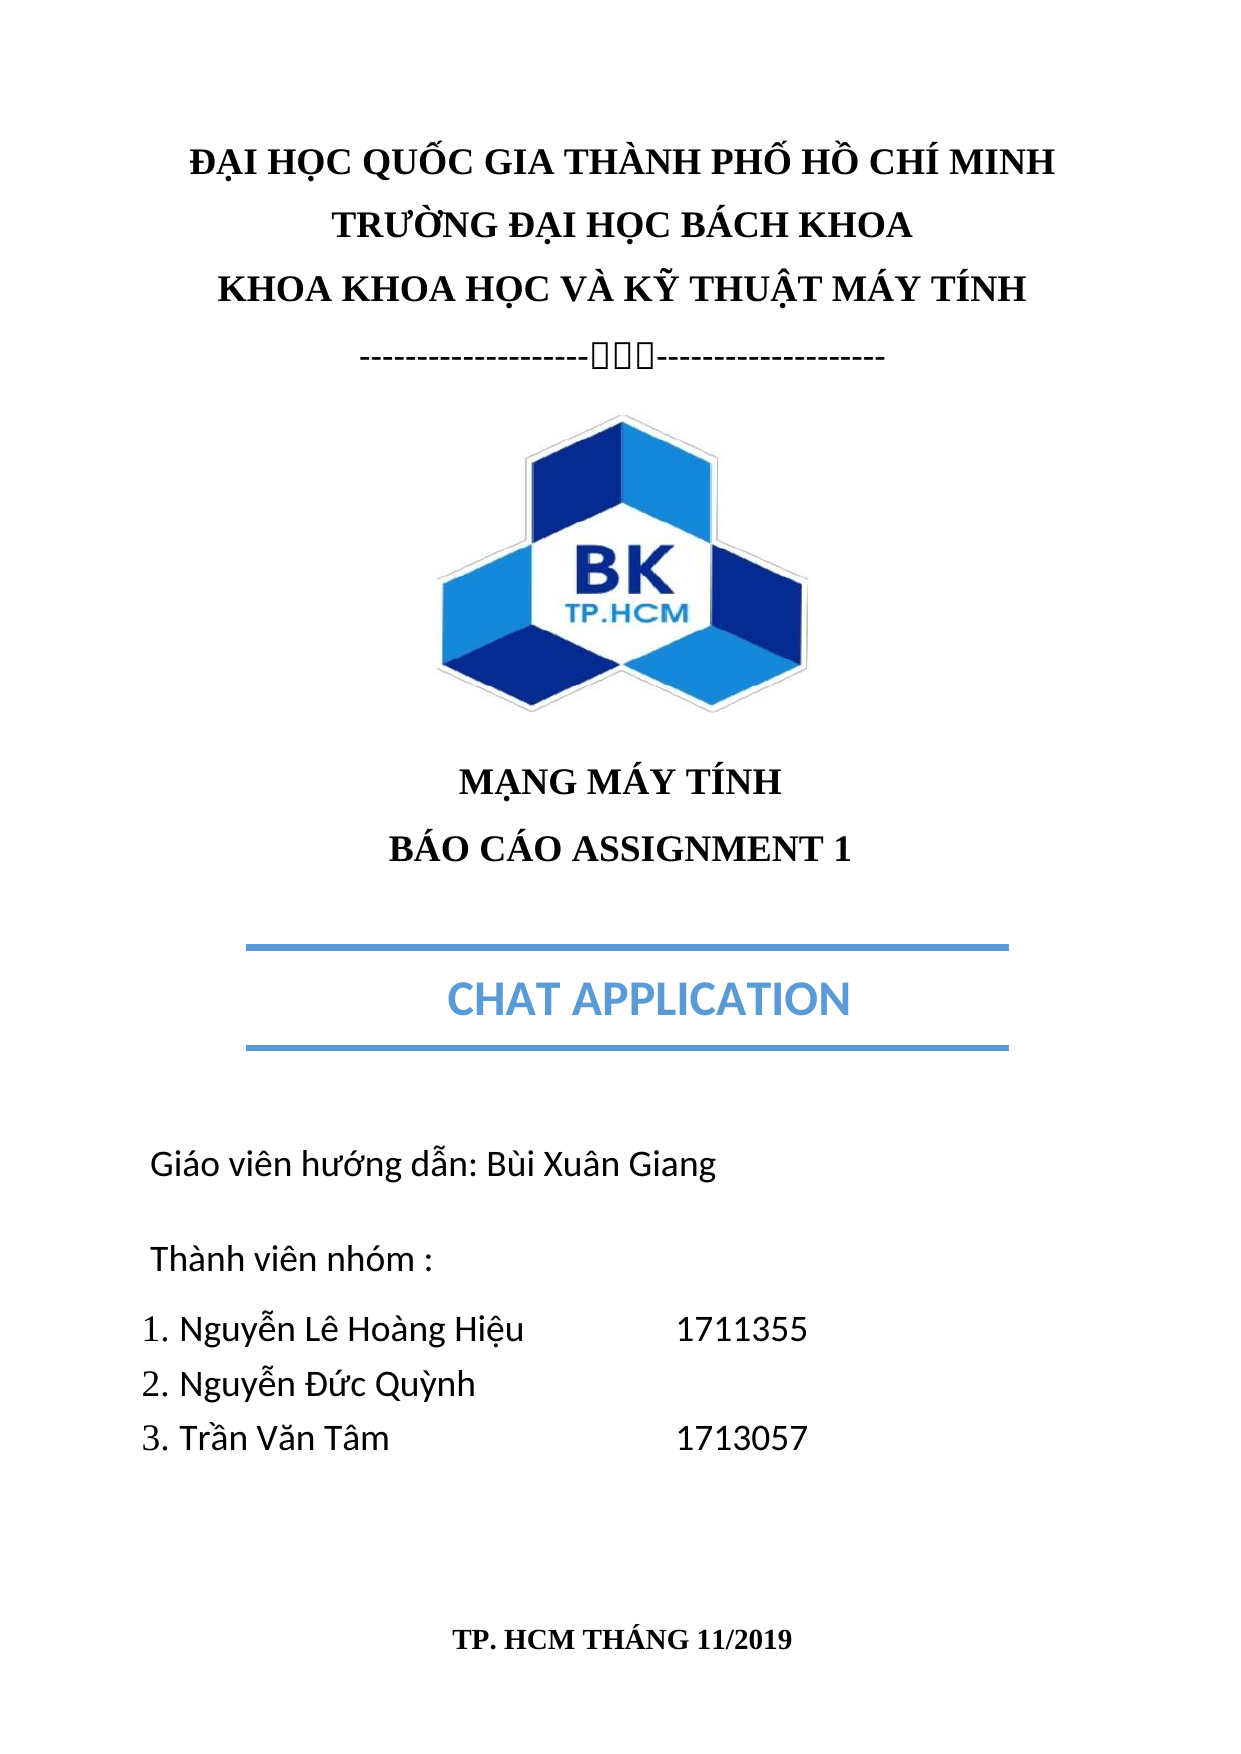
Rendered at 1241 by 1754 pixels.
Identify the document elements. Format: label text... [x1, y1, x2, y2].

text BÁO CÁO ASSIGNMENT 1 [186, 826, 1055, 869]
text Giáo viên hướng dẫn: Bùi Xuân Giang [150, 948, 801, 1185]
text KHOA KHOA HỌC VÀ KỸ THUẬT MÁY TÍNH [137, 266, 1107, 309]
text TP. HCM THÁNG 11/2019 [137, 1622, 1107, 1656]
text MẠNG MÁY TÍNH [186, 760, 1055, 803]
text Thành viên nhóm : [150, 1235, 1107, 1281]
list Trần Văn Tâm 1713057 [141, 1414, 1107, 1459]
list Nguyễn Đức Quỳnh [141, 1359, 1107, 1405]
text TRƯỜNG ĐẠI HỌC BÁCH KHOA [137, 203, 1107, 246]
text ĐẠI HỌC QUỐC GIA THÀNH PHỐ HỒ CHÍ MINH [137, 139, 1107, 183]
text ---------------------------------------- [137, 329, 1107, 380]
picture [434, 412, 811, 713]
list Nguyễn Lê Hoàng Hiệu 1711355 [141, 1305, 1107, 1351]
